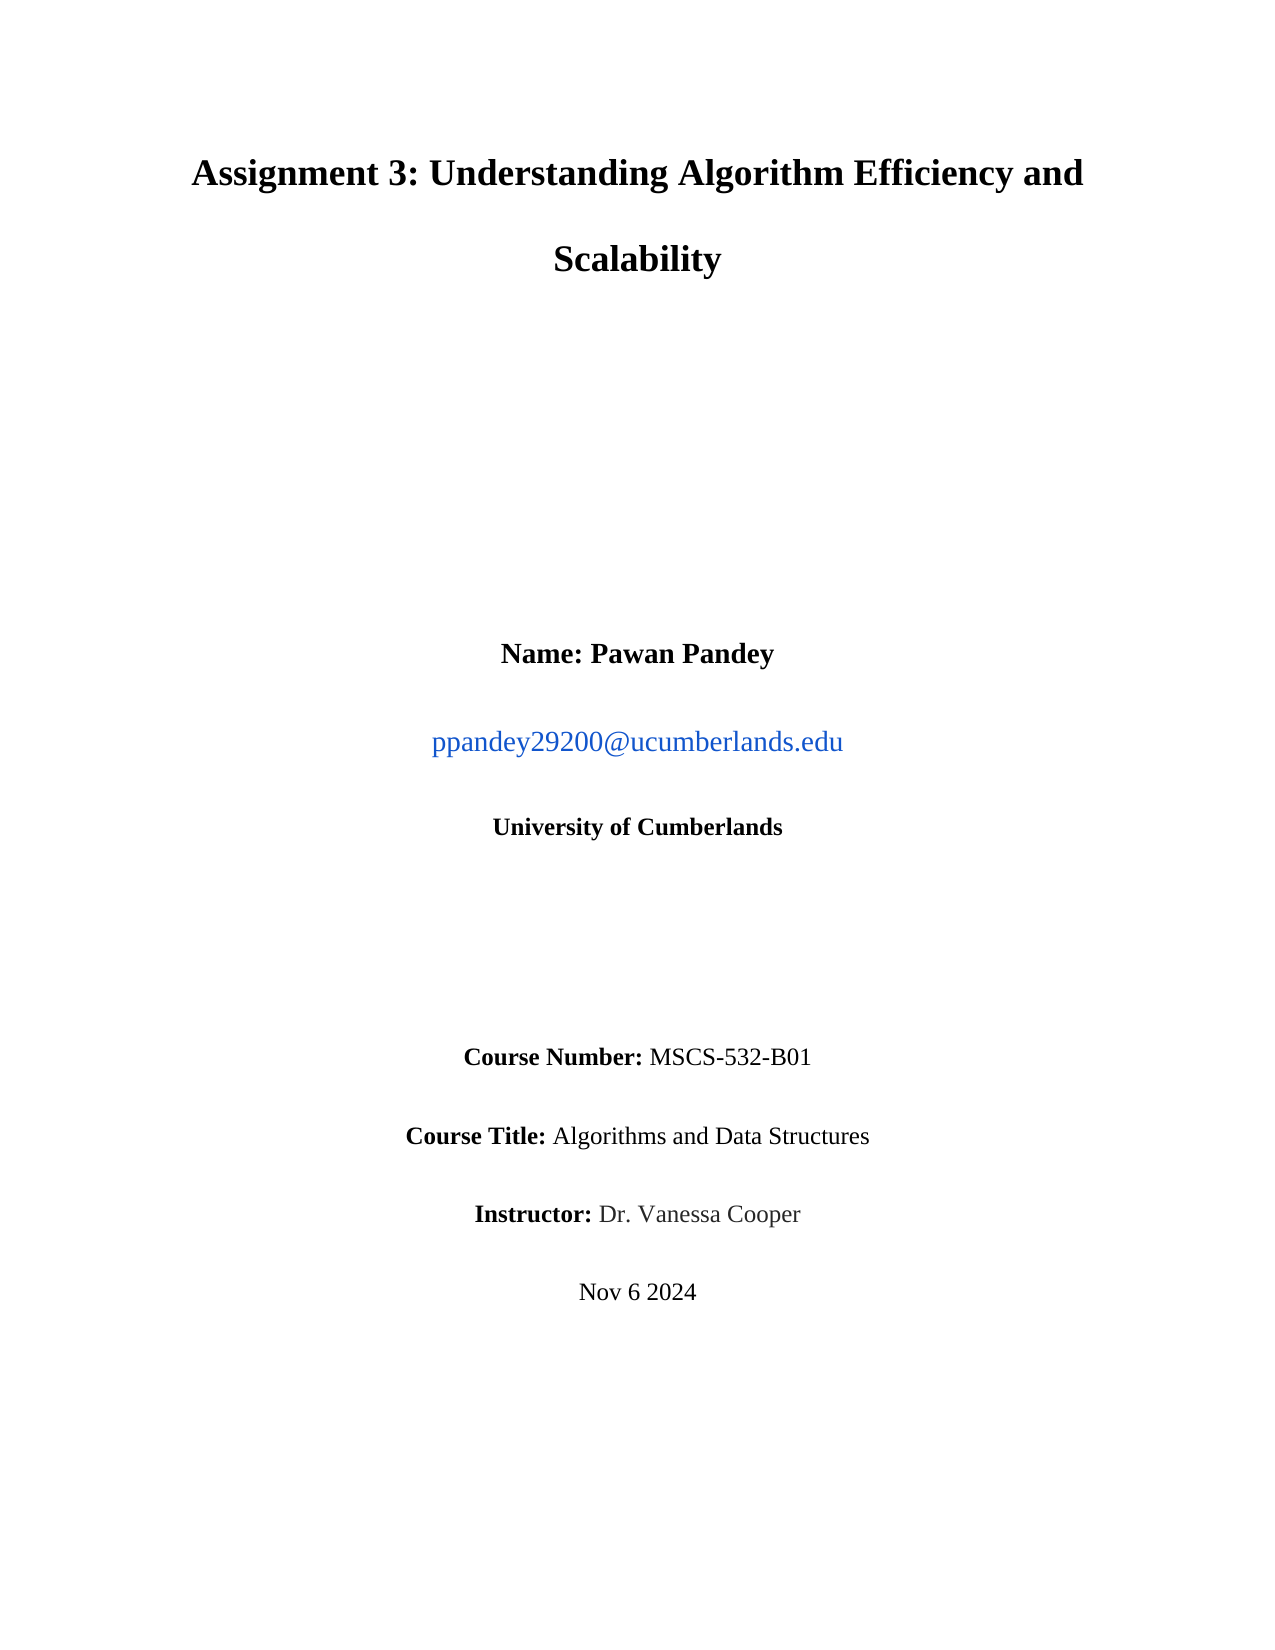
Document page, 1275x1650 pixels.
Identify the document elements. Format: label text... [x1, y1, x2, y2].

text University of Cumberlands [150, 812, 1125, 840]
text ppandey29200@ucumberlands.edu [150, 724, 1125, 757]
text Name: Pawan Pandey [150, 636, 1125, 669]
text Nov 6 2024 [150, 1277, 1125, 1306]
text Course Title: Algorithms and Data Structures [150, 1121, 1125, 1149]
text Instructor: Dr. Vanessa Cooper [150, 1199, 1125, 1228]
subtitle Assignment 3: Understanding Algorithm Efficiency and Scalability [150, 150, 1125, 279]
text Course Number: MSCS-532-B01 [150, 1042, 1125, 1071]
